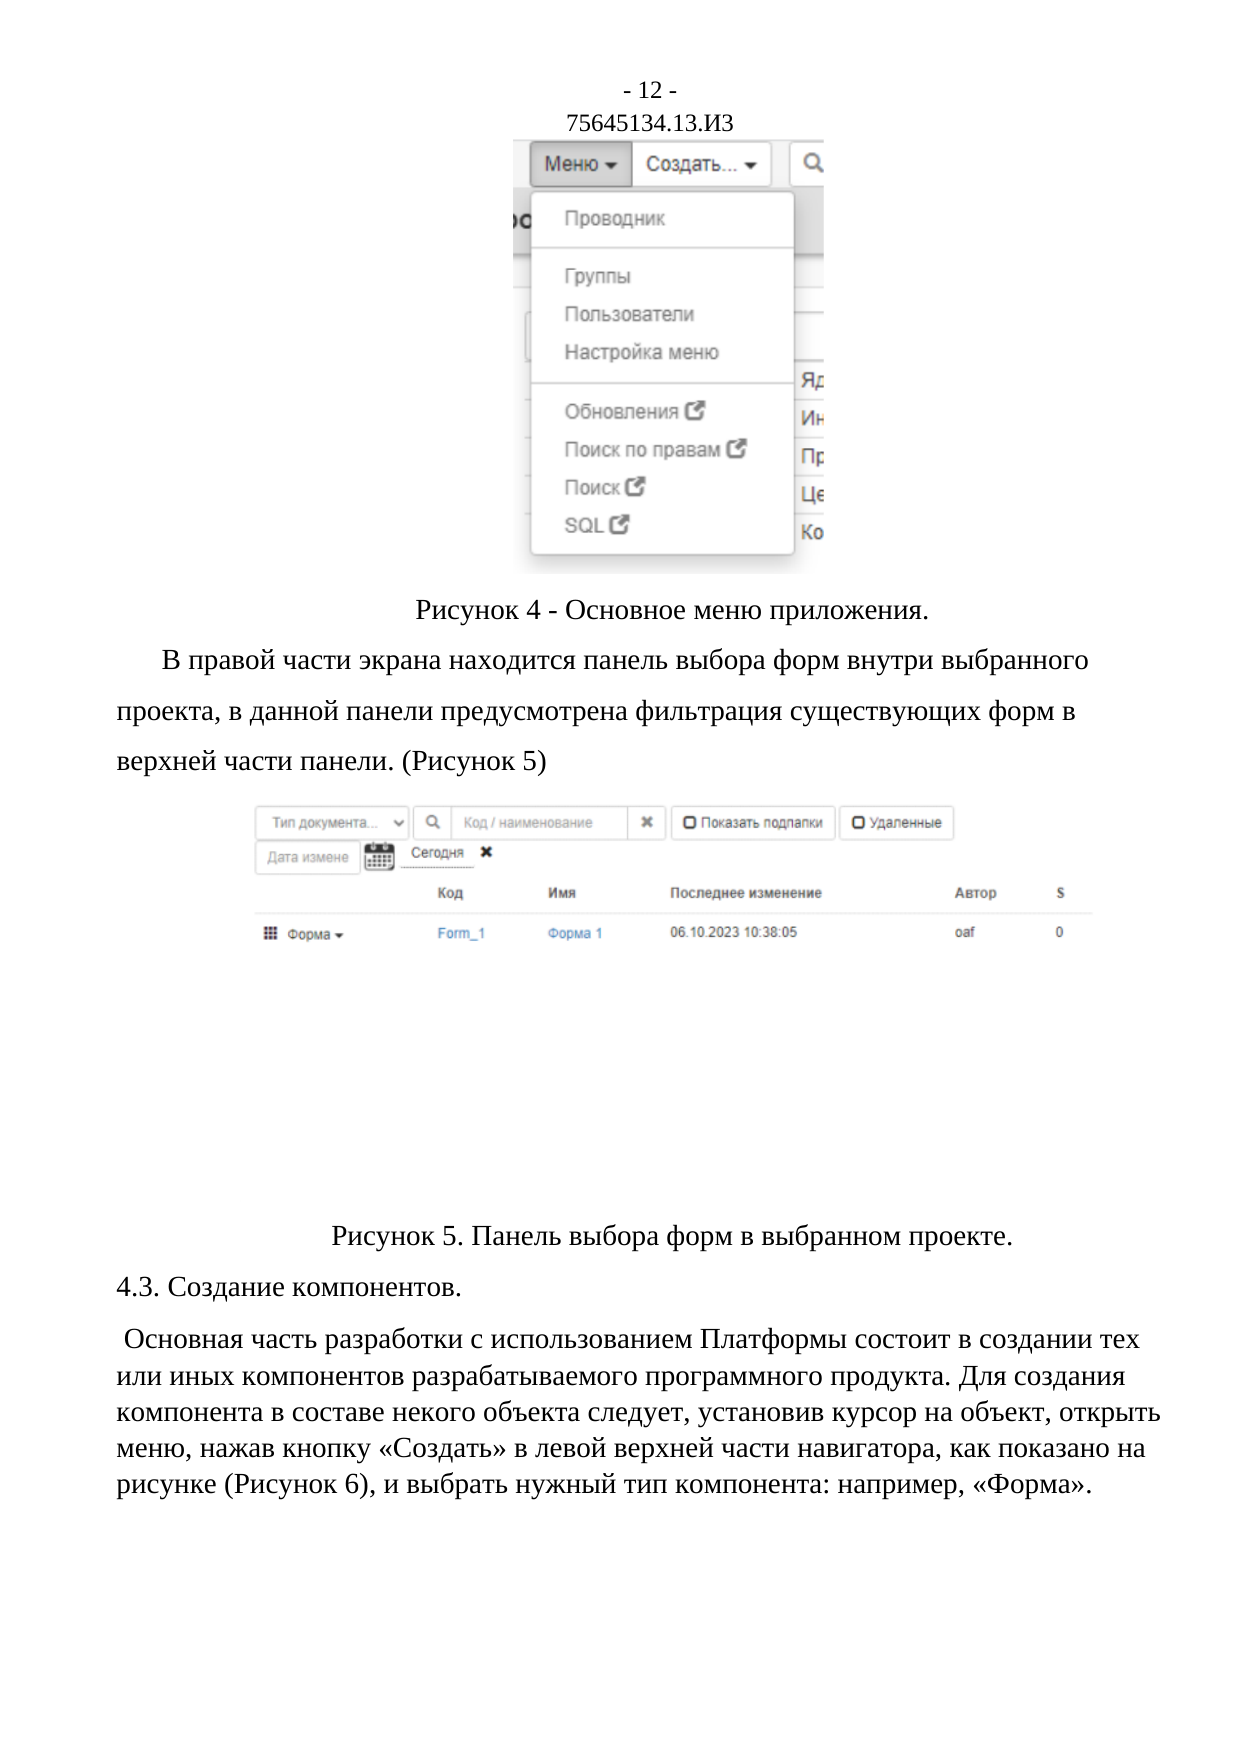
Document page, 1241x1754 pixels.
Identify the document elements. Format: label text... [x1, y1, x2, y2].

picture [239, 793, 1105, 1202]
text Рисунок 5. Панель выбора форм в выбранном проекте. [116, 1218, 1183, 1252]
text В правой части экрана находится панель выбора форм внутри выбранного проекта, в данной панели предусмотрена фильтрация существующих форм в верхней части панели. (Рисунок 5) [116, 642, 1183, 777]
text Рисунок 4 - Основное меню приложения. [116, 592, 1183, 626]
picture [511, 139, 834, 576]
text 4.3. Создание компонентов. [116, 1269, 1189, 1302]
text Основная часть разработки с использованием Платформы состоит в создании тех или иных компонентов разрабатываемого программного продукта. Для создания компонента в составе некого объекта следует, установив курсор на объект, открыть меню, нажав кнопку «Создать» в левой верхней части навигатора, как показано на рисунке (Рисунок 6), и выбрать нужный тип компонента: например, «Форма». [116, 1322, 1189, 1500]
